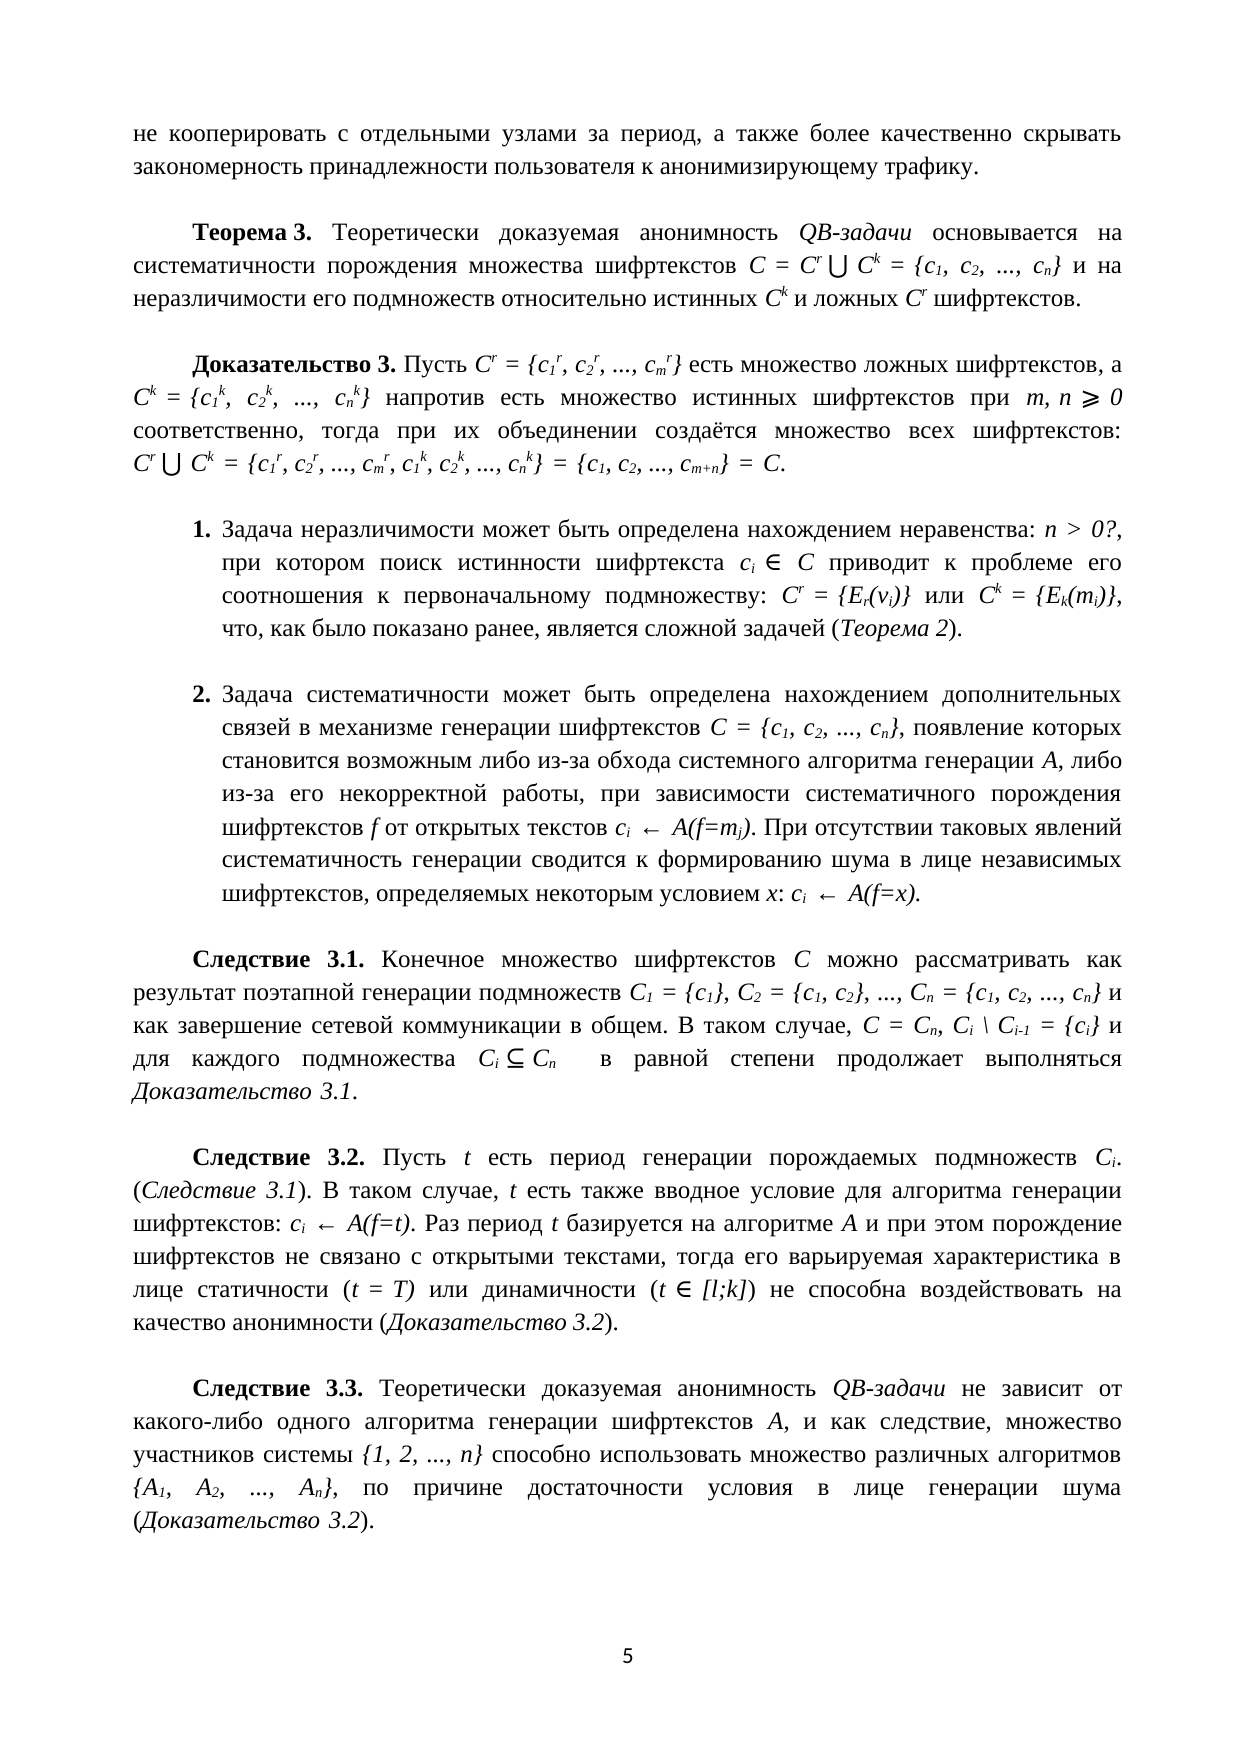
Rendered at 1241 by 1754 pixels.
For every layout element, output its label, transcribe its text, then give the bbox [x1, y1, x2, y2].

text Следствие 3.2. Пусть t есть период генерации порождаемых подмножеств Ci. (Следствие 3.1). В таком случае, t есть также вводное условие для алгоритма генерации шифртекстов: ci ← A(f=t). Раз период t базируется на алгоритме А и при этом порождение шифртекстов не связано с открытыми текстами, тогда его варьируемая характеристика в лице статичности (t = T) или динамичности (t ∈ [l;k]) не способна воздействовать на качество анонимности (Доказательство 3.2). [133, 1142, 1122, 1336]
text Доказательство 3. Пусть Cr = {c1r, c2r, ..., cmr} есть множество ложных шифртекстов, а Ck = {c1k, c2k, ..., cnk} напротив есть множество истинных шифртекстов при m, n ⩾ 0 соответственно, тогда при их объединении создаётся множество всех шифртекстов: Cr ⋃ Ck = {c1r, c2r, ..., cmr, c1k, c2k, ..., cnk} = {c1, c2, ..., cm+n} = C. [133, 349, 1122, 477]
list Задача неразличимости может быть определена нахождением неравенства: n > 0?, при котором поиск истинности шифртекста ci ∈ C приводит к проблеме его соотношения к первоначальному подмножеству: Cr = {Er(vi)} или Ck = {Ek(mi)}, что, как было показано ранее, является сложной задачей (Теорема 2). [192, 514, 1122, 642]
text Следствие 3.1. Конечное множество шифртекстов C можно рассматривать как результат поэтапной генерации подмножеств C1 = {c1}, C2 = {c1, c2}, ..., Cn = {c1, c2, ..., cn} и как завершение сетевой коммуникации в общем. В таком случае, C = Cn, Ci \ Ci-1 = {ci} и для каждого подмножества Ci ⊆ Cn в равной степени продолжает выполняться Доказательство 3.1. [133, 944, 1122, 1104]
text Теорема 3. Теоретически доказуемая анонимность QB-задачи основывается на систематичности порождения множества шифртекстов C = Cr ⋃ Ck = {c1, c2, ..., cn} и на неразличимости его подмножеств относительно истинных Ck и ложных Cr шифртекстов. [133, 217, 1122, 312]
list Задача систематичности может быть определена нахождением дополнительных связей в механизме генерации шифртекстов C = {c1, c2, ..., cn}, появление которых становится возможным либо из-за обхода системного алгоритма генерации A, либо из-за его некорректной работы, при зависимости систематичного порождения шифртекстов f от открытых текстов ci ← A(f=mj). При отсутствии таковых явлений систематичность генерации сводится к формированию шума в лице независимых шифртекстов, определяемых некоторым условием x: ci ← A(f=x). [192, 679, 1122, 906]
